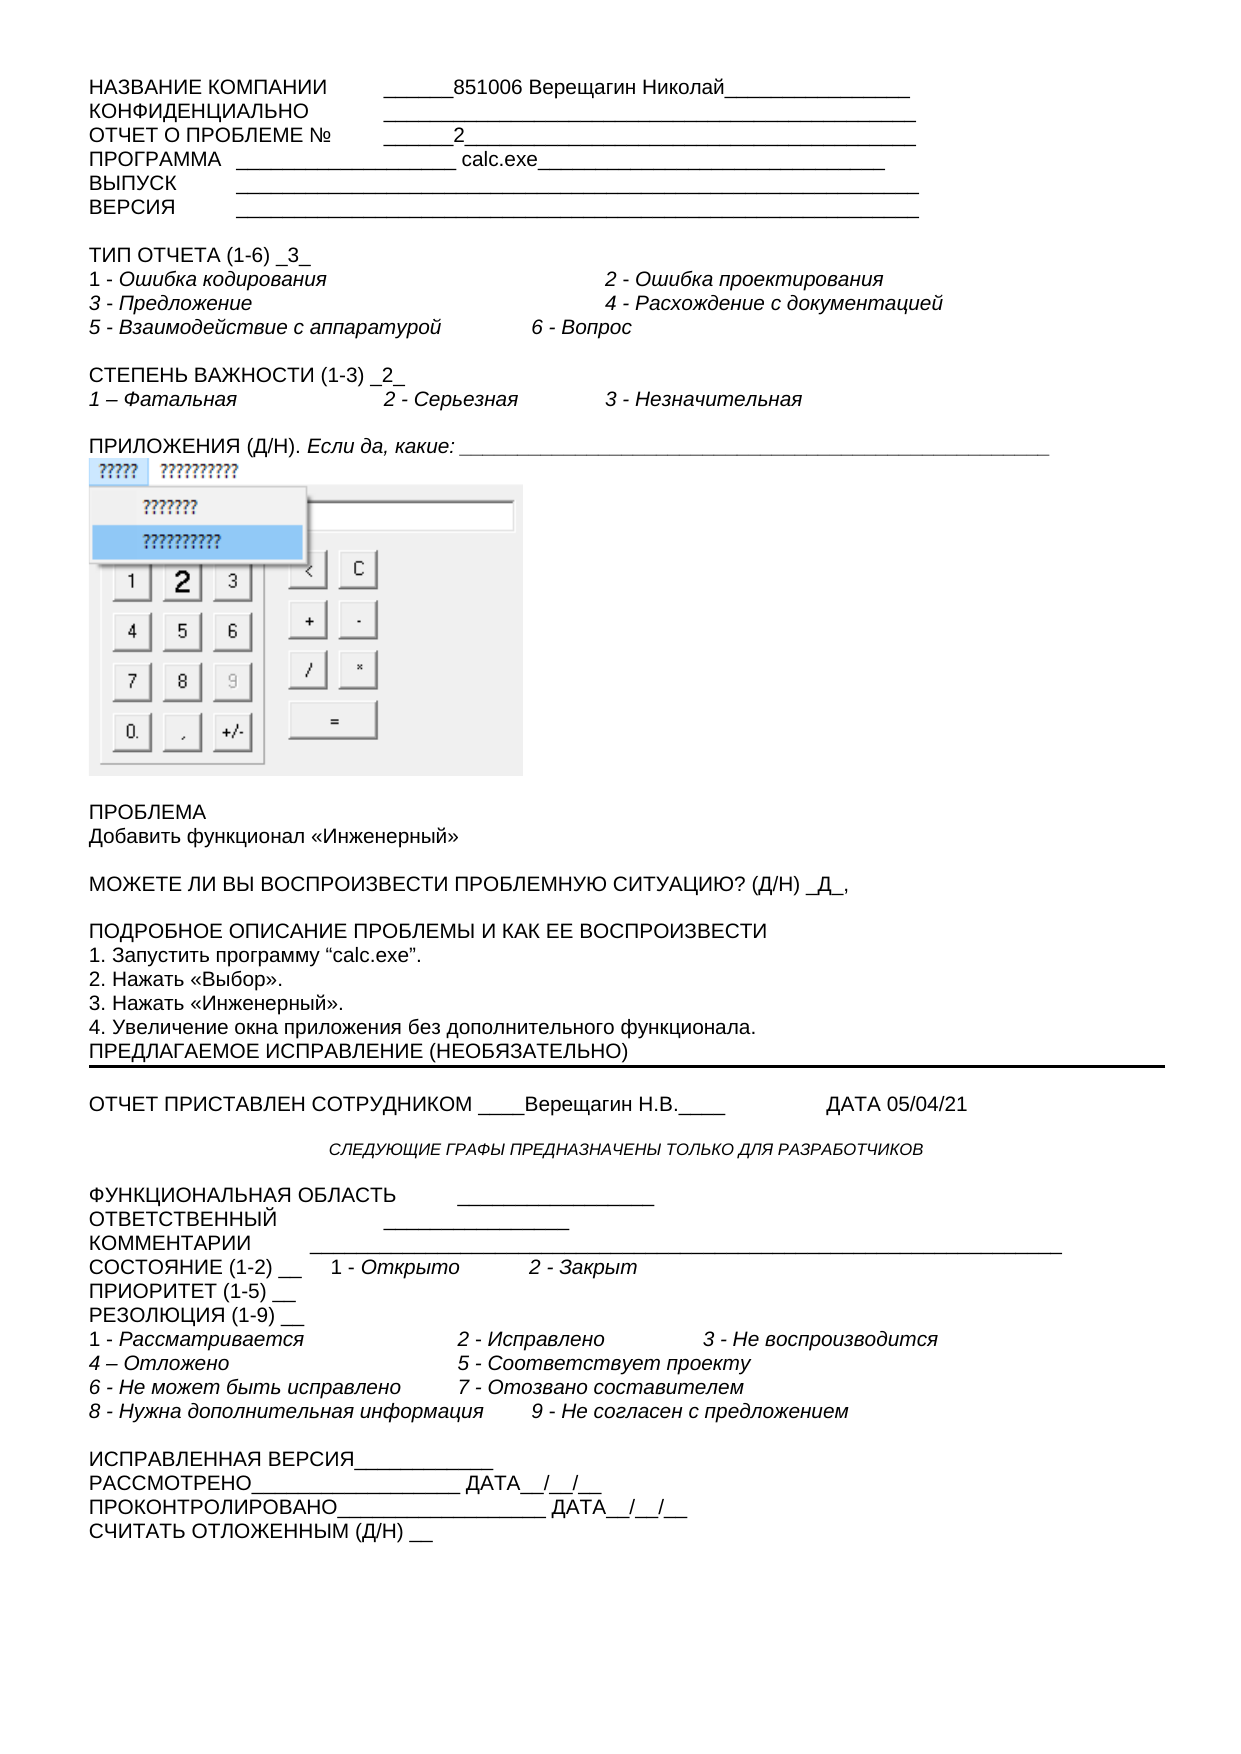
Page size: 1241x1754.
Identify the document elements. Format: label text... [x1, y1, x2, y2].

text ОТЧЕТ О ПРОБЛЕМЕ № ______2_______________________________________ [89, 123, 1165, 147]
text ПРОКОНТРОЛИРОВАНО__________________ ДАТА__/__/__ [89, 1495, 1165, 1519]
text 2. Нажать «Выбор». [89, 967, 1165, 991]
text ОТВЕТСТВЕННЫЙ ________________ [89, 1207, 1165, 1231]
text ТИП ОТЧЕТА (1-6) _3_ [89, 243, 1165, 267]
picture [88, 458, 523, 776]
text ВЫПУСК ___________________________________________________________ [89, 171, 1165, 195]
text ПРОБЛЕМА [89, 799, 1165, 823]
text ОТЧЕТ ПРИСТАВЛЕН СОТРУДНИКОМ ____Верещагин Н.В.____ ДАТА 05/04/21 [89, 1092, 1165, 1116]
text 1 - Ошибка кодирования 2 - Ошибка проектирования [89, 267, 1165, 291]
text 6 - Не может быть исправлено 7 - Отозвано составителем [89, 1375, 1165, 1399]
text СОСТОЯНИЕ (1-2) __ 1 - Открыто 2 - Закрыт [89, 1255, 1165, 1279]
text РАССМОТРЕНО__________________ ДАТА__/__/__ [89, 1471, 1165, 1495]
text КОНФИДЕНЦИАЛЬНО ______________________________________________ [89, 99, 1165, 123]
text 4 – Отложено 5 - Соответствует проекту [89, 1351, 1165, 1375]
text ВЕРСИЯ ___________________________________________________________ [89, 195, 1165, 219]
text СЧИТАТЬ ОТЛОЖЕННЫМ (Д/Н) __ [89, 1519, 1165, 1543]
text МОЖЕТЕ ЛИ ВЫ ВОСПРОИЗВЕСТИ ПРОБЛЕМНУЮ СИТУАЦИЮ? (Д/Н) _Д_, [89, 871, 1165, 895]
text ПОДРОБНОЕ ОПИСАНИЕ ПРОБЛЕМЫ И КАК ЕЕ ВОСПРОИЗВЕСТИ [89, 919, 1165, 943]
text 1 – Фатальная 2 - Серьезная 3 - Незначительная [89, 386, 1165, 410]
text ПРИЛОЖЕНИЯ (Д/Н). Если да, какие: ___________________________________________________ [89, 434, 1165, 458]
text 3. Нажать «Инженерный». [89, 991, 1165, 1015]
text ФУНКЦИОНАЛЬНАЯ ОБЛАСТЬ _________________ [89, 1183, 1165, 1207]
text ИСПРАВЛЕННАЯ ВЕРСИЯ____________ [89, 1447, 1165, 1471]
text 1. Запустить программу “calc.exe”. [89, 943, 1165, 967]
text ПРЕДЛАГАЕМОЕ ИСПРАВЛЕНИЕ (НЕОБЯЗАТЕЛЬНО) [89, 1039, 1165, 1065]
text Добавить функционал «Инженерный» [89, 823, 1165, 847]
text НАЗВАНИЕ КОМПАНИИ ______851006 Верещагин Николай________________ [89, 75, 1165, 99]
text ПРИОРИТЕТ (1-5) __ [89, 1279, 1165, 1303]
text КОММЕНТАРИИ _________________________________________________________________ [89, 1231, 1165, 1255]
text 3 - Предложение 4 - Расхождение с документацией [89, 291, 1165, 314]
text РЕЗОЛЮЦИЯ (1-9) __ [89, 1303, 1165, 1327]
text ПРОГРАММА ___________________ calc.exe______________________________ [89, 147, 1165, 171]
text 8 - Нужна дополнительная информация 9 - Не согласен с предложением [89, 1399, 1165, 1423]
text 1 - Рассматривается 2 - Исправлено 3 - Не воспроизводится [89, 1327, 1165, 1351]
text 5 - Взаимодействие с аппаратурой 6 - Вопрос [89, 314, 1165, 338]
text 4. Увеличение окна приложения без дополнительного функционала. [89, 1015, 1165, 1039]
text СТЕПЕНЬ ВАЖНОСТИ (1-3) _2_ [89, 362, 1165, 386]
text СЛЕДУЮЩИЕ ГРАФЫ ПРЕДНАЗНАЧЕНЫ ТОЛЬКО ДЛЯ РАЗРАБОТЧИКОВ [89, 1140, 1165, 1159]
